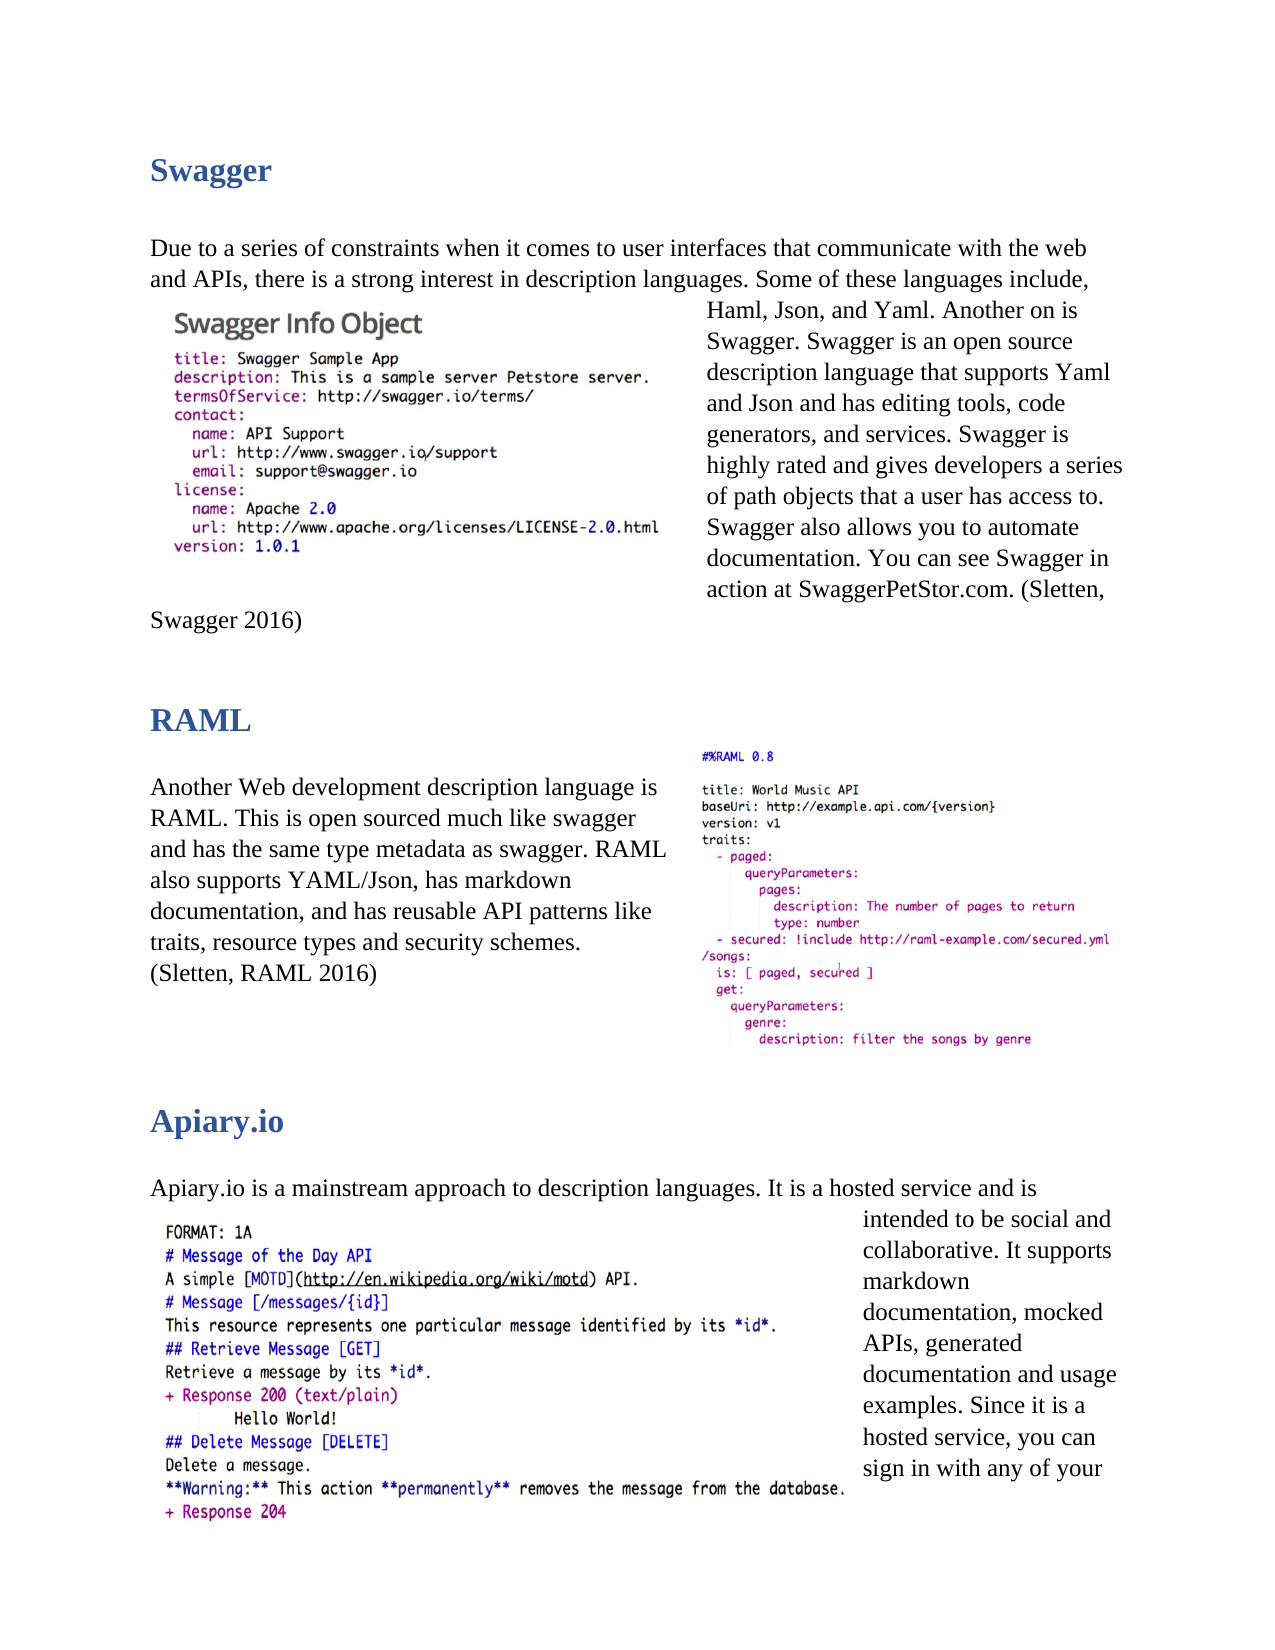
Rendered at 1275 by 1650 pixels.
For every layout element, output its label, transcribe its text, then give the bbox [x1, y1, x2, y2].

picture [685, 743, 1123, 1047]
picture [150, 300, 687, 595]
picture [150, 1207, 844, 1542]
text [150, 1102, 1125, 1481]
subtitle Swagger [150, 150, 1125, 230]
